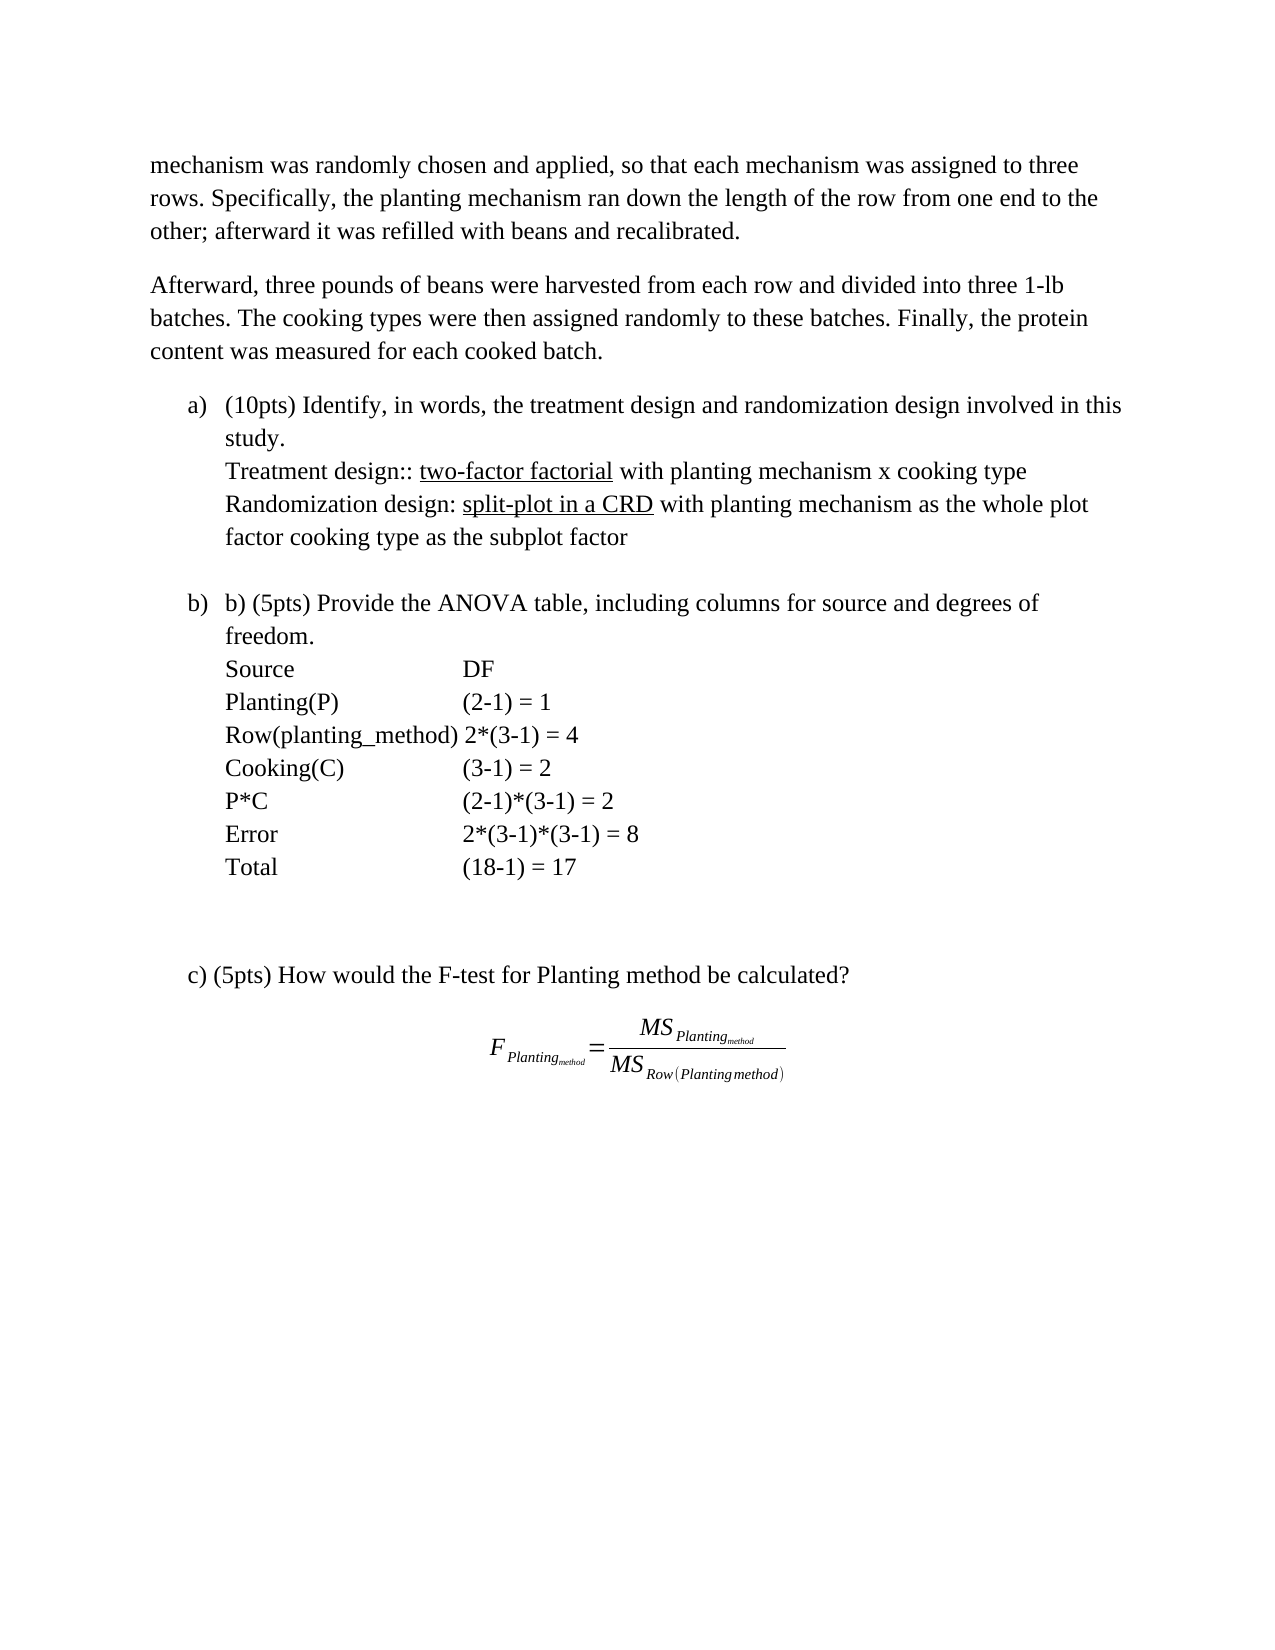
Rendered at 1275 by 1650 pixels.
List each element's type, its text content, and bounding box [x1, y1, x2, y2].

list Error 2*(3-1)*(3-1) = 8 [225, 819, 1125, 848]
list Randomization design: split-plot in a CRD with planting mechanism as the whole plot factor cooking type as the subplot factor [225, 489, 1125, 551]
list b) (5pts) Provide the ANOVA table, including columns for source and degrees of freedom. [187, 588, 1125, 650]
list Total (18-1) = 17 [225, 852, 1125, 881]
list Cooking(C) (3-1) = 2 [225, 753, 1125, 782]
text Afterward, three pounds of beans were harvested from each row and divided into three 1-lb batches. The cooking types were then assigned randomly to these batches. Finally, the protein content was measured for each cooked batch. [150, 270, 1125, 365]
list Treatment design:: two-factor factorial with planting mechanism x cooking type [225, 456, 1125, 484]
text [150, 150, 1125, 245]
list Source DF [225, 654, 1125, 683]
list Row(planting_method) 2*(3-1) = 4 [225, 720, 1125, 749]
text c) (5pts) How would the F-test for Planting method be calculated? [187, 960, 1125, 988]
list Planting(P) (2-1) = 1 [225, 687, 1125, 716]
list P*C (2-1)*(3-1) = 2 [225, 786, 1125, 815]
list (10pts) Identify, in words, the treatment design and randomization design involved in this study. [187, 390, 1125, 452]
